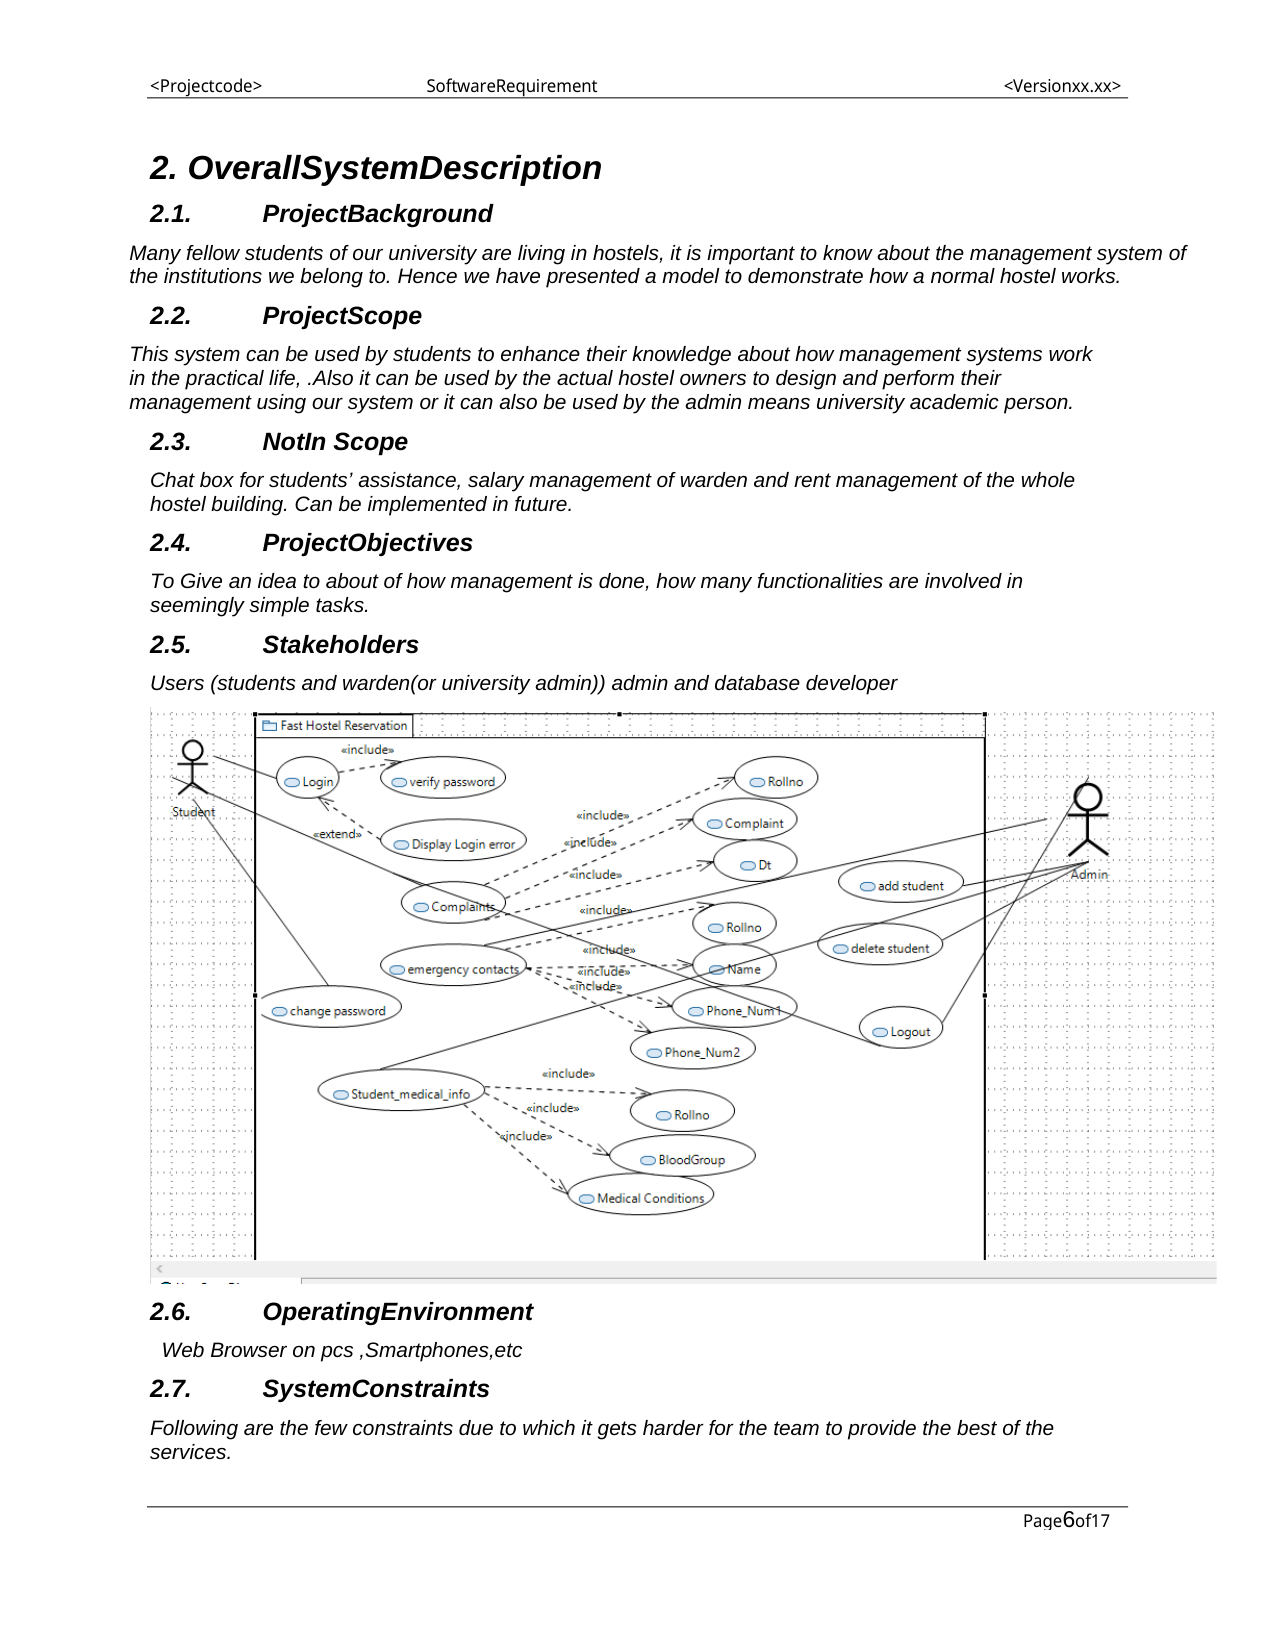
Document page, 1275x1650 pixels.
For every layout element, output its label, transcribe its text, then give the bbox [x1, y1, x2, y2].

subtitle ProjectObjectives [150, 528, 1196, 557]
subtitle ProjectScope [150, 301, 1196, 330]
text Web Browser on pcs ,Smartphones,etc [150, 1338, 1119, 1362]
text To Give an idea to about of how management is done, how many functionalities are involved in seemingly simple tasks. [150, 569, 1119, 617]
text Many fellow students of our university are living in hostels, it is important to know about the management system of the institutions we belong to. Hence we have presented a model to demonstrate how a normal hostel works. [129, 240, 1196, 288]
subtitle OverallSystemDescription [150, 148, 1196, 187]
text Users (students and warden(or university admin)) admin and database developer [150, 671, 1117, 695]
picture [150, 707, 1217, 1284]
subtitle NotIn Scope [150, 426, 1196, 455]
subtitle Stakeholders [150, 630, 1196, 659]
subtitle ProjectBackground [150, 199, 1196, 228]
text Following are the few constraints due to which it gets harder for the team to provide the best of the services. [150, 1416, 1117, 1463]
text Chat box for students’ assistance, salary management of warden and rent management of the whole hostel building. Can be implemented in future. [150, 468, 1111, 516]
subtitle OperatingEnvironment [150, 1297, 1196, 1325]
text This system can be used by students to enhance their knowledge about how management systems work in the practical life, .Also it can be used by the actual hostel owners to design and perform their management using our system or it can also be used by the admin means university academic person. [129, 342, 1113, 414]
subtitle SystemConstraints [150, 1374, 1196, 1403]
